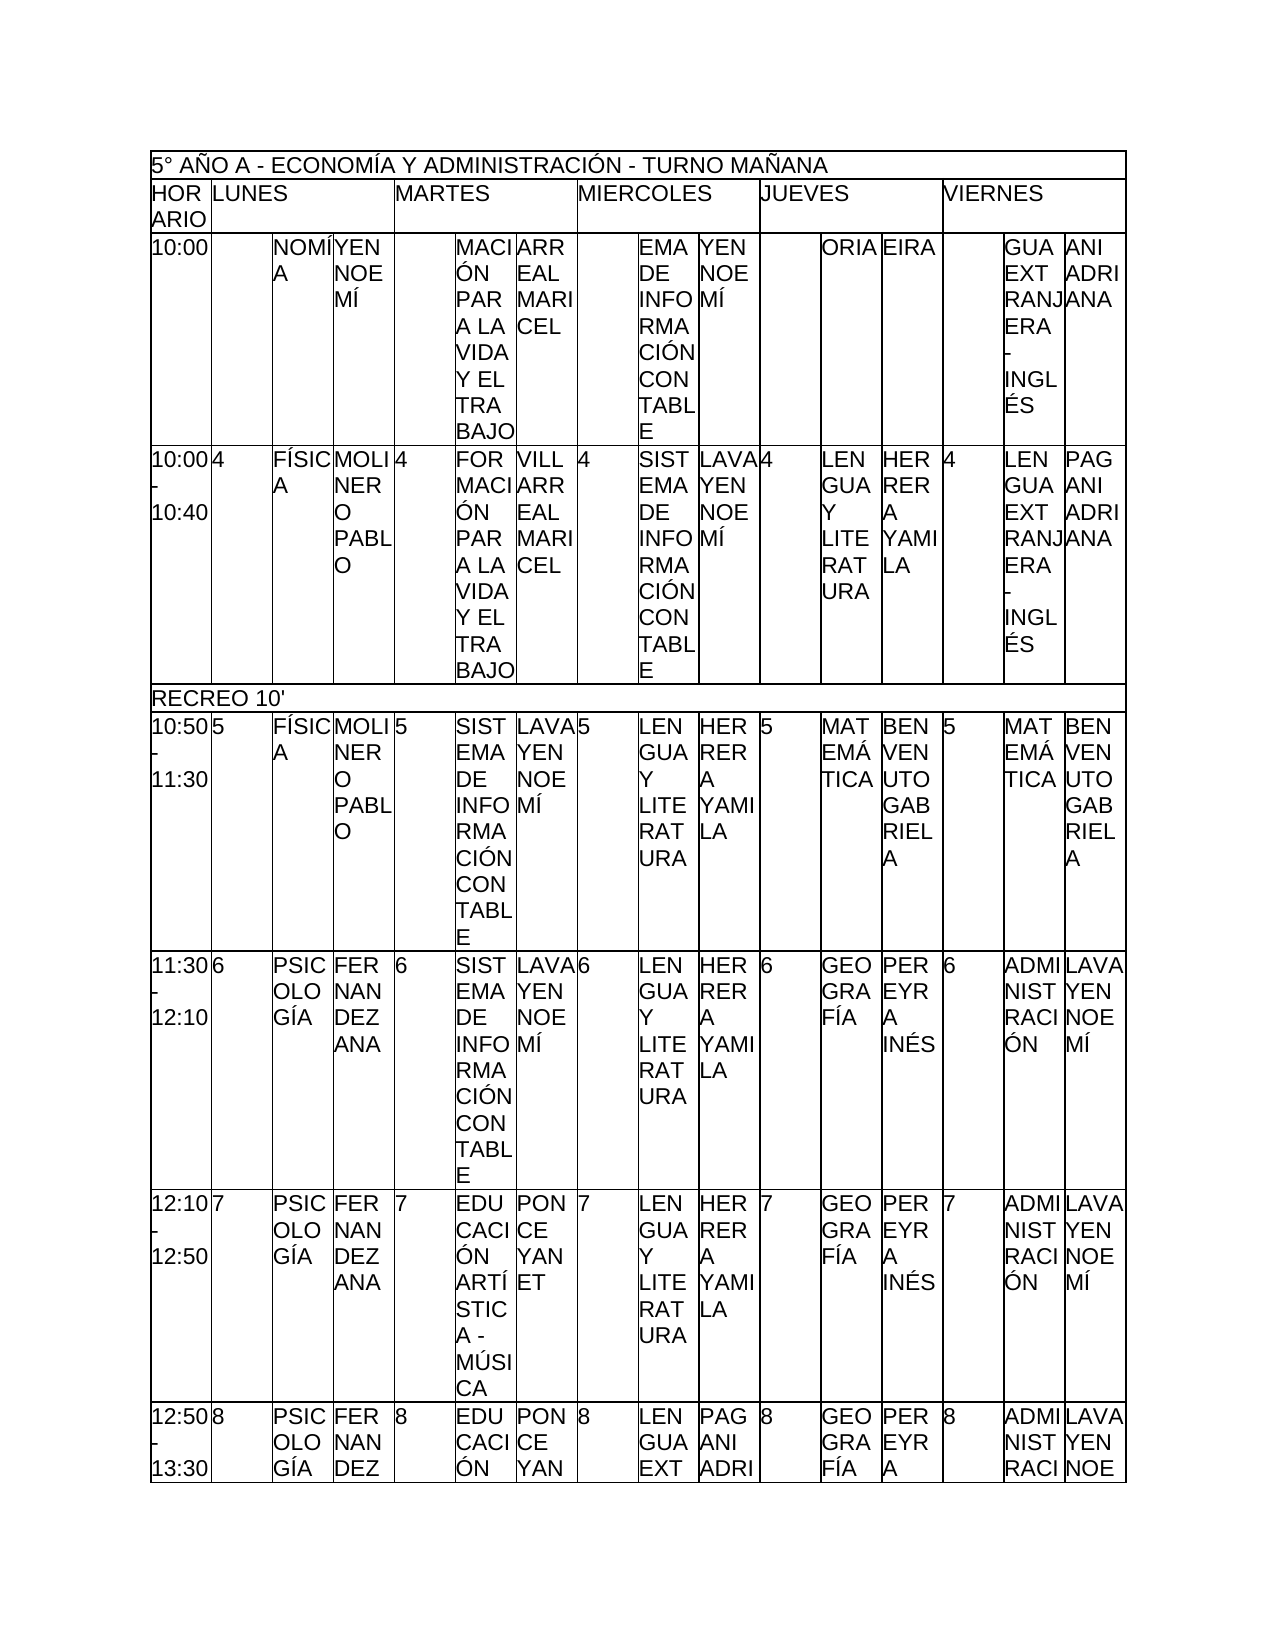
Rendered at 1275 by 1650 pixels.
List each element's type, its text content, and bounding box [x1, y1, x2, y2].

table_cell 5 [578, 713, 638, 950]
table_cell LAVAYEN NOEMÍ [517, 713, 577, 950]
table_cell 7 [395, 1190, 455, 1401]
table_cell 5 [212, 713, 272, 950]
table_cell 10:50 - 11:30 [152, 713, 211, 950]
table_cell PSICOLOGÍA [273, 1190, 333, 1401]
table_cell 3 [761, 234, 820, 444]
table_cell HISTORIA [822, 234, 881, 444]
table_cell LENGUA Y LITERATURA [639, 713, 698, 950]
table_cell MIERCOLES [578, 180, 759, 232]
table_cell 4 [212, 446, 272, 683]
table_cell LAVAYEN NOEMÍ [1066, 1403, 1125, 1482]
table_cell LENGUA EXTRANJERA - INGLÉS [1005, 234, 1064, 444]
table_cell GEOGRAFÍA [822, 1403, 881, 1482]
table_cell MOLINERO PABLO [334, 446, 394, 683]
table_cell 3 [212, 234, 272, 444]
table_cell BENVENUTO GABRIELA [1066, 713, 1125, 950]
table_cell 6 [761, 952, 820, 1189]
table_cell 8 [578, 1403, 638, 1482]
table_cell 12:50 - 13:30 [152, 1403, 211, 1482]
table_cell 8 [395, 1403, 455, 1482]
table_cell PONCE YANET [517, 1403, 577, 1482]
table_cell 8 [212, 1403, 272, 1482]
table_cell LENGUA Y LITERATURA [639, 1190, 698, 1401]
table_cell SISTEMA DE INFORMACIÓN CONTABLE [639, 234, 698, 444]
table_cell FERNANDEZ ANA [334, 1190, 394, 1401]
table_cell 6 [212, 952, 272, 1189]
table_cell ADMINISTRACIÓN [1005, 952, 1064, 1189]
table_cell LENGUA EXTRANJERA - INGLÉS [1005, 446, 1064, 683]
table_cell LENGUA Y LITERATURA [639, 952, 698, 1189]
table_cell 4 [761, 446, 820, 683]
table_header 5° AÑO A - ECONOMÍA Y ADMINISTRACIÓN - TURNO MAÑANA [152, 152, 1125, 178]
table_cell 5 [761, 713, 820, 950]
table_cell LAVAYEN NOEMÍ [1066, 1190, 1125, 1401]
table_cell 8 [944, 1403, 1003, 1482]
table_cell MARTES [395, 180, 577, 232]
table_cell EDUCACIÓN ARTÍSTICA - MÚSICA [456, 1190, 516, 1401]
table_cell 8 [761, 1403, 820, 1482]
table_cell 10:00 - 10:40 [152, 446, 211, 683]
table_cell 5 [944, 713, 1003, 950]
table_cell SISTEMA DE INFORMACIÓN CONTABLE [639, 446, 698, 683]
table_cell VILLARREAL MARICEL [517, 234, 577, 444]
table_cell PEREYRA INÉS [883, 1190, 942, 1401]
table_cell LENGUA Y LITERATURA [822, 446, 881, 683]
table_cell HORARIO [152, 180, 211, 232]
table_cell 9:20 - 10:00 [152, 234, 211, 444]
table_cell FERNANDEZ ANA [334, 1403, 394, 1482]
table_cell JUEVES [761, 180, 942, 232]
table_cell GEOGRAFÍA [822, 1190, 881, 1401]
table_cell PAGANI ADRIANA [700, 1403, 759, 1482]
table_cell HERRERA YAMILA [700, 713, 759, 950]
table_cell SISTEMA DE INFORMACIÓN CONTABLE [456, 713, 516, 950]
table_cell PSICOLOGÍA [273, 952, 333, 1189]
table_cell LAVAYEN NOEMÍ [517, 952, 577, 1189]
table_cell PEREYRA INÉS [883, 1403, 942, 1482]
table_cell LAVAYEN NOEMÍ [1066, 952, 1125, 1189]
table_cell EDUCACIÓN ARTÍSTICA - MÚSICA [456, 1403, 516, 1482]
table_cell FÍSICA [273, 713, 333, 950]
table_cell 7 [944, 1190, 1003, 1401]
table_cell PAGANI ADRIANA [1066, 446, 1125, 683]
table_cell LUNES [212, 180, 394, 232]
table_cell PONCE YANET [517, 1190, 577, 1401]
table_cell 3 [578, 234, 638, 444]
table_cell FORMACIÓN PARA LA VIDA Y EL TRABAJO [456, 446, 516, 683]
table_cell MOLINERO PABLO [334, 713, 394, 950]
table_cell 11:30 - 12:10 [152, 952, 211, 1189]
table_cell LAVAYEN NOEMÍ [700, 446, 759, 683]
table_cell LAVAYEN NOEMÍ [700, 234, 759, 444]
table_cell 4 [578, 446, 638, 683]
table_cell 3 [944, 234, 1003, 444]
table_cell GEOGRAFÍA [822, 952, 881, 1189]
table_cell 3 [395, 234, 455, 444]
table_cell 6 [944, 952, 1003, 1189]
table_cell ADMINISTRACIÓN [1005, 1403, 1064, 1482]
table_cell MOREIRA [883, 234, 942, 444]
table_cell PSICOLOGÍA [273, 1403, 333, 1482]
table_cell ECONOMÍA [273, 234, 333, 444]
table_cell VILLARREAL MARICEL [517, 446, 577, 683]
table_cell PAGANI ADRIANA [1066, 234, 1125, 444]
table_cell HERRERA YAMILA [700, 952, 759, 1189]
table_cell 5 [395, 713, 455, 950]
table_cell SISTEMA DE INFORMACIÓN CONTABLE [456, 952, 516, 1189]
table_cell 7 [578, 1190, 638, 1401]
table_cell 12:10 - 12:50 [152, 1190, 211, 1401]
table_cell HERRERA YAMILA [883, 446, 942, 683]
table_cell 7 [212, 1190, 272, 1401]
table_cell VIERNES [944, 180, 1125, 232]
table_cell PEREYRA INÉS [883, 952, 942, 1189]
table_cell FORMACIÓN PARA LA VIDA Y EL TRABAJO [456, 234, 516, 444]
table_cell LAVAYEN NOEMÍ [334, 234, 394, 444]
table_cell LENGUA EXTRANJERA - INGLÉS [639, 1403, 698, 1482]
table_cell HERRERA YAMILA [700, 1190, 759, 1401]
table_cell BENVENUTO GABRIELA [883, 713, 942, 950]
table_cell 4 [944, 446, 1003, 683]
table_cell 4 [395, 446, 455, 683]
table_cell MATEMÁTICA [1005, 713, 1064, 950]
table_cell 7 [761, 1190, 820, 1401]
table_cell 6 [578, 952, 638, 1189]
table_cell RECREO 10' [152, 685, 1125, 711]
table_cell MATEMÁTICA [822, 713, 881, 950]
table_cell FÍSICA [273, 446, 333, 683]
table_cell FERNANDEZ ANA [334, 952, 394, 1189]
table_cell ADMINISTRACIÓN [1005, 1190, 1064, 1401]
table_cell 6 [395, 952, 455, 1189]
